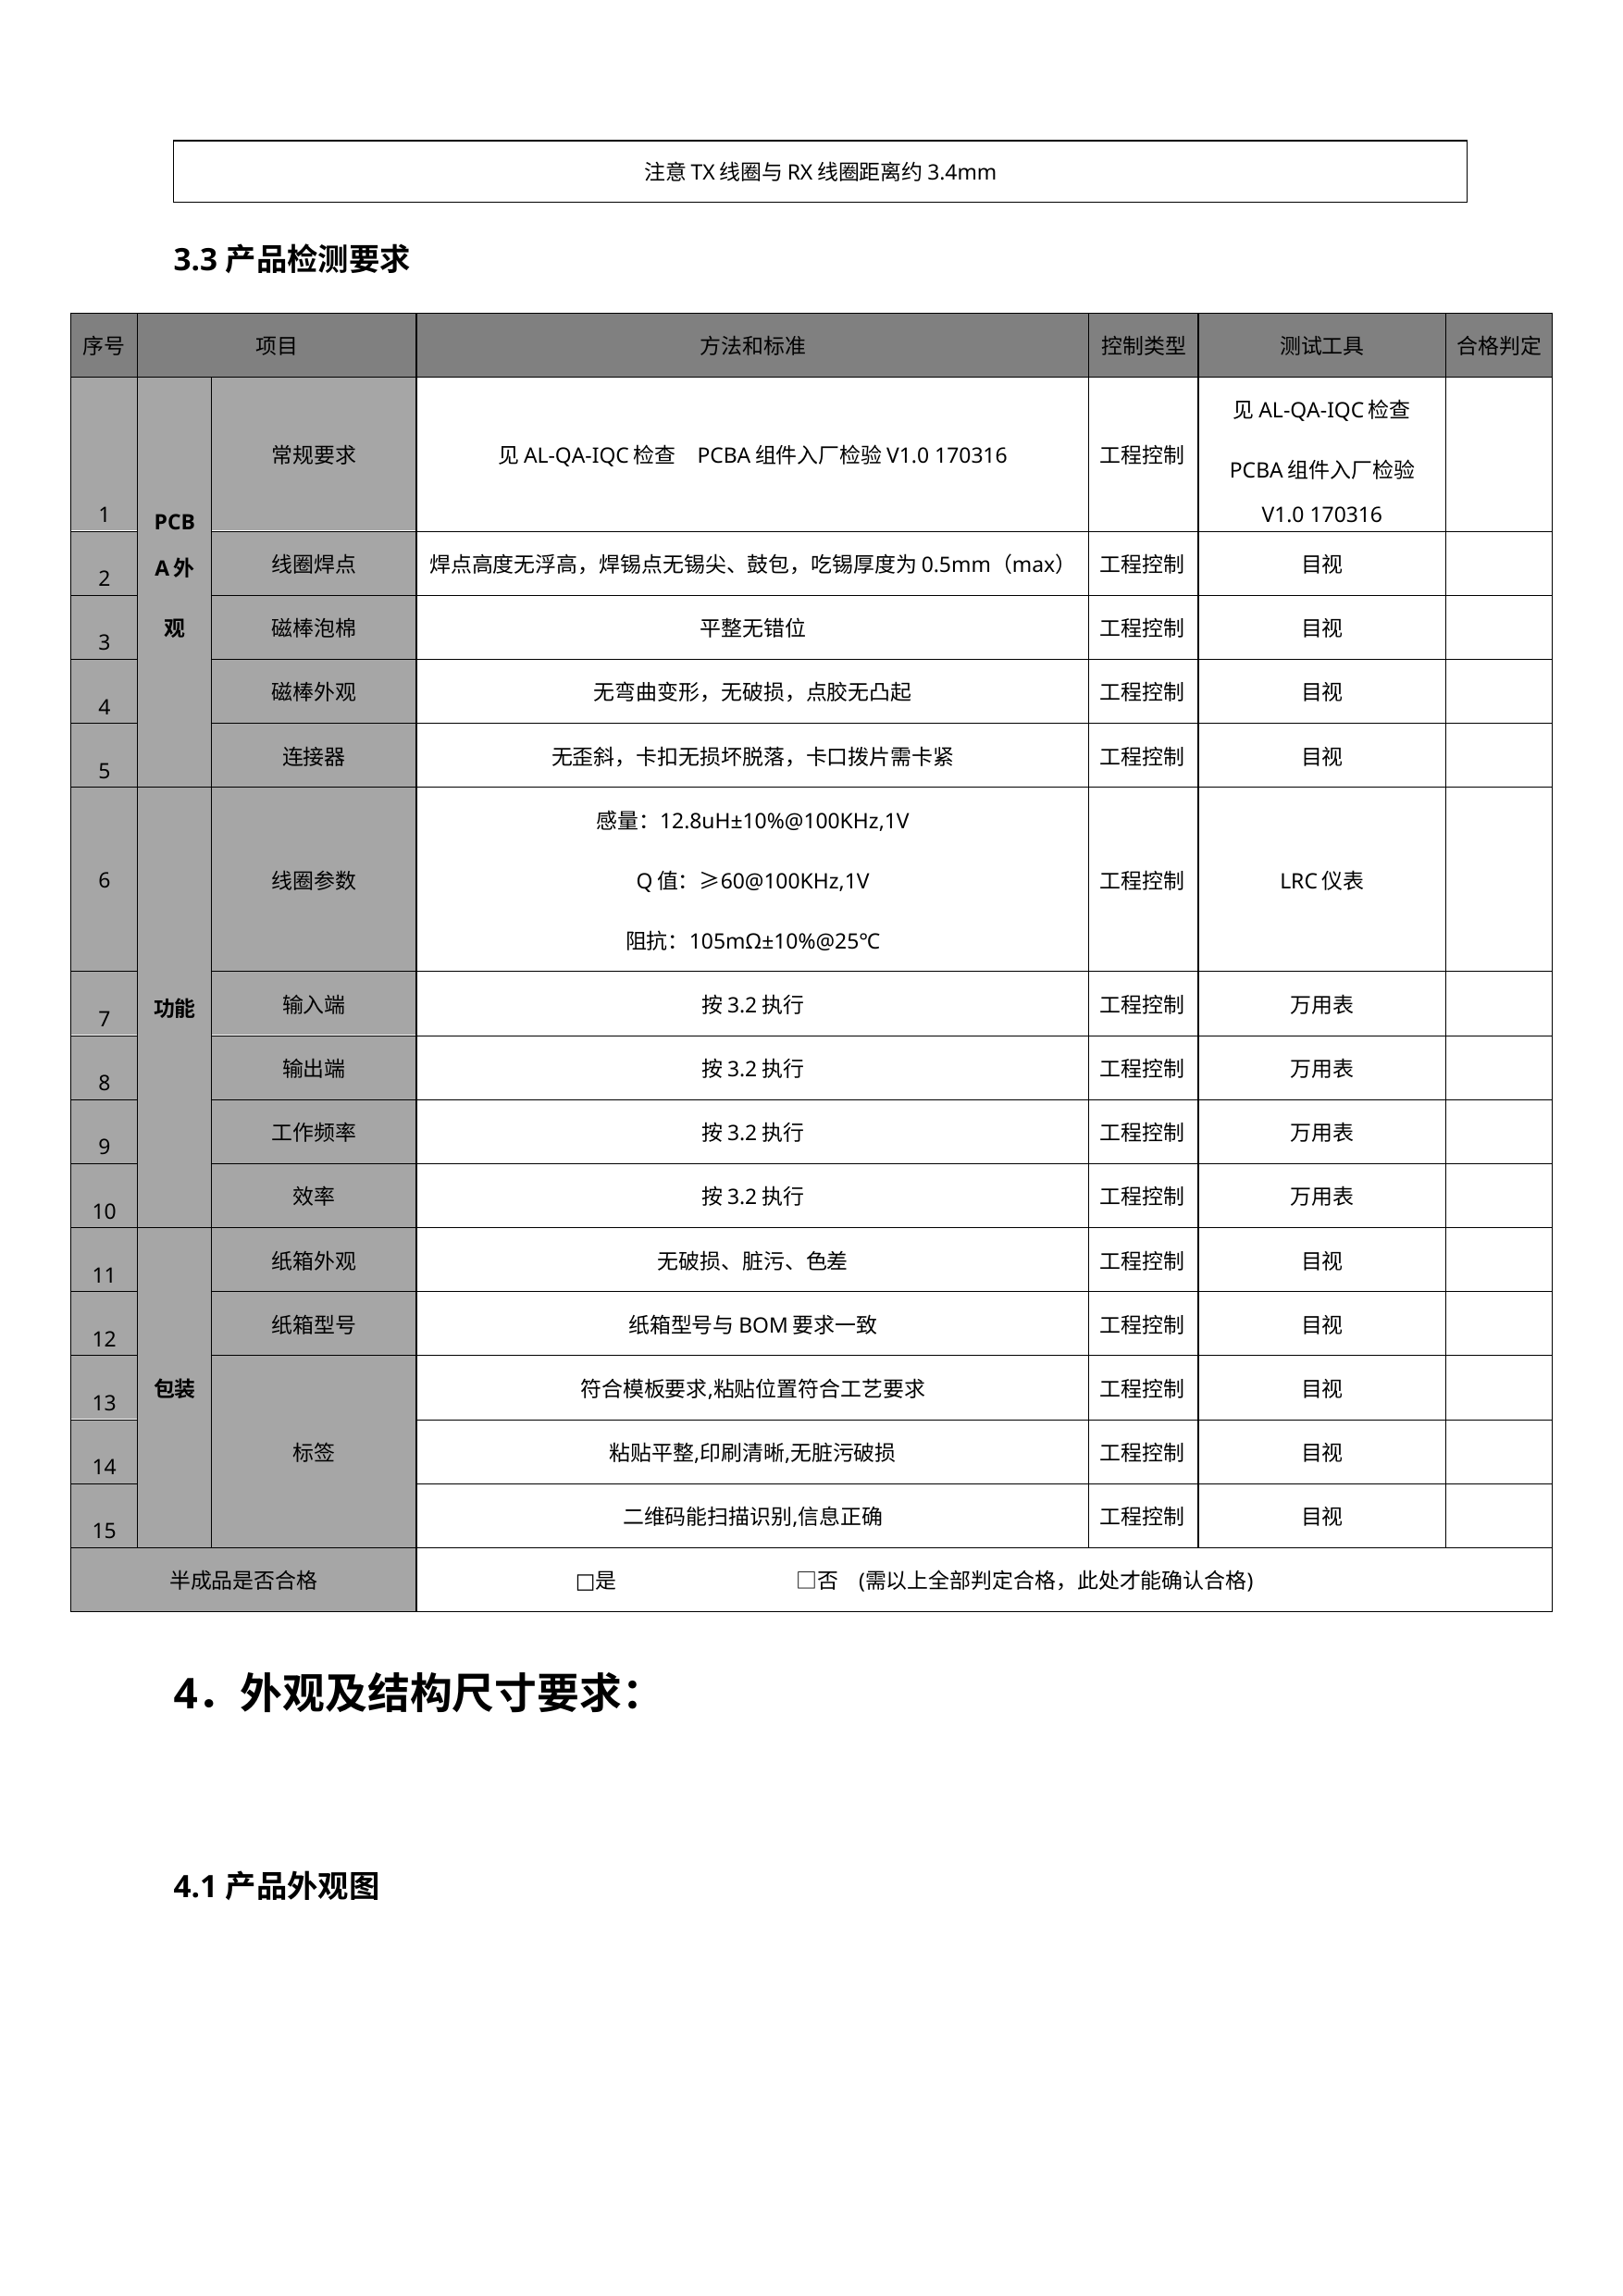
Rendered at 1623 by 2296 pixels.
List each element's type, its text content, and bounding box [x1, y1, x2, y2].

table_cell 无歪斜，卡扣无损坏脱落，卡口拨片需卡紧 [417, 724, 1088, 787]
table_cell 平整无错位 [417, 596, 1088, 659]
table_cell 工程控制 [1089, 1484, 1197, 1547]
subtitle 4.1 产品外观图 [173, 1854, 1449, 1914]
table_cell 10 [71, 1164, 137, 1227]
table_cell 工程控制 [1089, 724, 1197, 787]
table_cell 目视 [1199, 1356, 1445, 1419]
table_cell 13 [71, 1356, 137, 1419]
table_header 控制类型 [1089, 314, 1197, 377]
table_cell 磁棒外观 [212, 660, 415, 723]
table_header 序号 [71, 314, 137, 377]
table_cell 工程控制 [1089, 378, 1197, 530]
table_cell 按3.2执行 [417, 1164, 1088, 1227]
table_cell 目视 [1199, 724, 1445, 787]
table_cell PCBA外观 [138, 378, 211, 787]
table_cell 磁棒泡棉 [212, 596, 415, 659]
table_cell 感量：12.8uH±10%@100KHz,1V Q值：≥60@100KHz,1V 阻抗：105mΩ±10%@25℃ [417, 788, 1088, 971]
table_cell 目视 [1199, 596, 1445, 659]
table_cell 2 [71, 532, 137, 595]
table_cell 4 [71, 660, 137, 723]
table_cell 二维码能扫描识别,信息正确 [417, 1484, 1088, 1547]
subtitle 3.3 产品检测要求 [173, 228, 1449, 288]
table_cell 7 [71, 972, 137, 1035]
table_cell [1446, 788, 1552, 971]
table_cell 半成品是否合格 [71, 1548, 415, 1611]
table_cell [1446, 1228, 1552, 1291]
table_cell 纸箱型号与BOM要求一致 [417, 1292, 1088, 1355]
table_cell 焊点高度无浮高，焊锡点无锡尖、鼓包，吃锡厚度为0.5mm（max） [417, 532, 1088, 595]
table_cell 3 [71, 596, 137, 659]
table_cell 万用表 [1199, 972, 1445, 1035]
table_cell 工作频率 [212, 1100, 415, 1163]
table_cell □是 □否 (需以上全部判定合格，此处才能确认合格) [417, 1548, 1552, 1611]
table_cell [1446, 532, 1552, 595]
table_cell LRC仪表 [1199, 788, 1445, 971]
table_cell [1446, 1421, 1552, 1483]
table_cell 万用表 [1199, 1036, 1445, 1099]
table_cell 工程控制 [1089, 1421, 1197, 1483]
table_cell 11 [71, 1228, 137, 1291]
table_cell 目视 [1199, 1484, 1445, 1547]
table_cell 万用表 [1199, 1100, 1445, 1163]
table_cell 按3.2执行 [417, 972, 1088, 1035]
table_cell 工程控制 [1089, 972, 1197, 1035]
table_cell 粘贴平整,印刷清晰,无脏污破损 [417, 1421, 1088, 1483]
table_cell 符合模板要求,粘贴位置符合工艺要求 [417, 1356, 1088, 1419]
table_cell [1446, 972, 1552, 1035]
table_cell 工程控制 [1089, 1228, 1197, 1291]
table_cell 目视 [1199, 1292, 1445, 1355]
table_cell [1446, 1100, 1552, 1163]
table_header 合格判定 [1446, 314, 1552, 377]
table_cell 工程控制 [1089, 1164, 1197, 1227]
subtitle 4．外观及结构尺寸要求： [173, 1644, 1449, 1735]
table_header 测试工具 [1199, 314, 1445, 377]
table_cell 线圈参数 [212, 788, 415, 971]
table_cell 目视 [1199, 1421, 1445, 1483]
table_cell 9 [71, 1100, 137, 1163]
table_cell 输出端 [212, 1036, 415, 1099]
table_cell 按3.2执行 [417, 1100, 1088, 1163]
table_cell 注意TX线圈与RX线圈距离约3.4mm [174, 142, 1467, 201]
table_cell 工程控制 [1089, 788, 1197, 971]
table_cell 目视 [1199, 660, 1445, 723]
table_cell 工程控制 [1089, 532, 1197, 595]
table_cell 15 [71, 1484, 137, 1547]
table_cell 工程控制 [1089, 1292, 1197, 1355]
table_cell 纸箱型号 [212, 1292, 415, 1355]
table_cell 工程控制 [1089, 660, 1197, 723]
table_cell 8 [71, 1036, 137, 1099]
table_cell 见AL-QA-IQC检查 PCBA组件入厂检验V1.0 170316 [417, 378, 1088, 530]
table_cell [1446, 724, 1552, 787]
table_cell 线圈焊点 [212, 532, 415, 595]
table_cell [1446, 1484, 1552, 1547]
table_cell 见AL-QA-IQC检查 PCBA组件入厂检验V1.0 170316 [1199, 378, 1445, 530]
table_cell 连接器 [212, 724, 415, 787]
table_header 项目 [138, 314, 415, 377]
table_cell 常规要求 [212, 378, 415, 530]
table_cell 纸箱外观 [212, 1228, 415, 1291]
table_cell [1446, 1356, 1552, 1419]
table_cell 工程控制 [1089, 1356, 1197, 1419]
table_cell 6 [71, 788, 137, 971]
table_cell 工程控制 [1089, 596, 1197, 659]
table_cell [1446, 1036, 1552, 1099]
table_cell 输入端 [212, 972, 415, 1035]
table_cell 目视 [1199, 532, 1445, 595]
table_cell [1446, 378, 1552, 530]
table_cell [1446, 1164, 1552, 1227]
table_cell 工程控制 [1089, 1100, 1197, 1163]
table_cell 无弯曲变形，无破损，点胶无凸起 [417, 660, 1088, 723]
table_cell 工程控制 [1089, 1036, 1197, 1099]
table_cell 5 [71, 724, 137, 787]
table_cell 万用表 [1199, 1164, 1445, 1227]
table_cell 标签 [212, 1356, 415, 1547]
table_cell 按3.2执行 [417, 1036, 1088, 1099]
table_cell [1446, 660, 1552, 723]
table_cell 目视 [1199, 1228, 1445, 1291]
table_cell 功能 [138, 788, 211, 1227]
table_cell 无破损、脏污、色差 [417, 1228, 1088, 1291]
table_cell [1446, 1292, 1552, 1355]
table_cell 14 [71, 1421, 137, 1483]
table_cell 12 [71, 1292, 137, 1355]
table_cell 包装 [138, 1228, 211, 1547]
table_cell 1 [71, 378, 137, 530]
table_header 方法和标准 [417, 314, 1088, 377]
table_cell [1446, 596, 1552, 659]
table_cell 效率 [212, 1164, 415, 1227]
